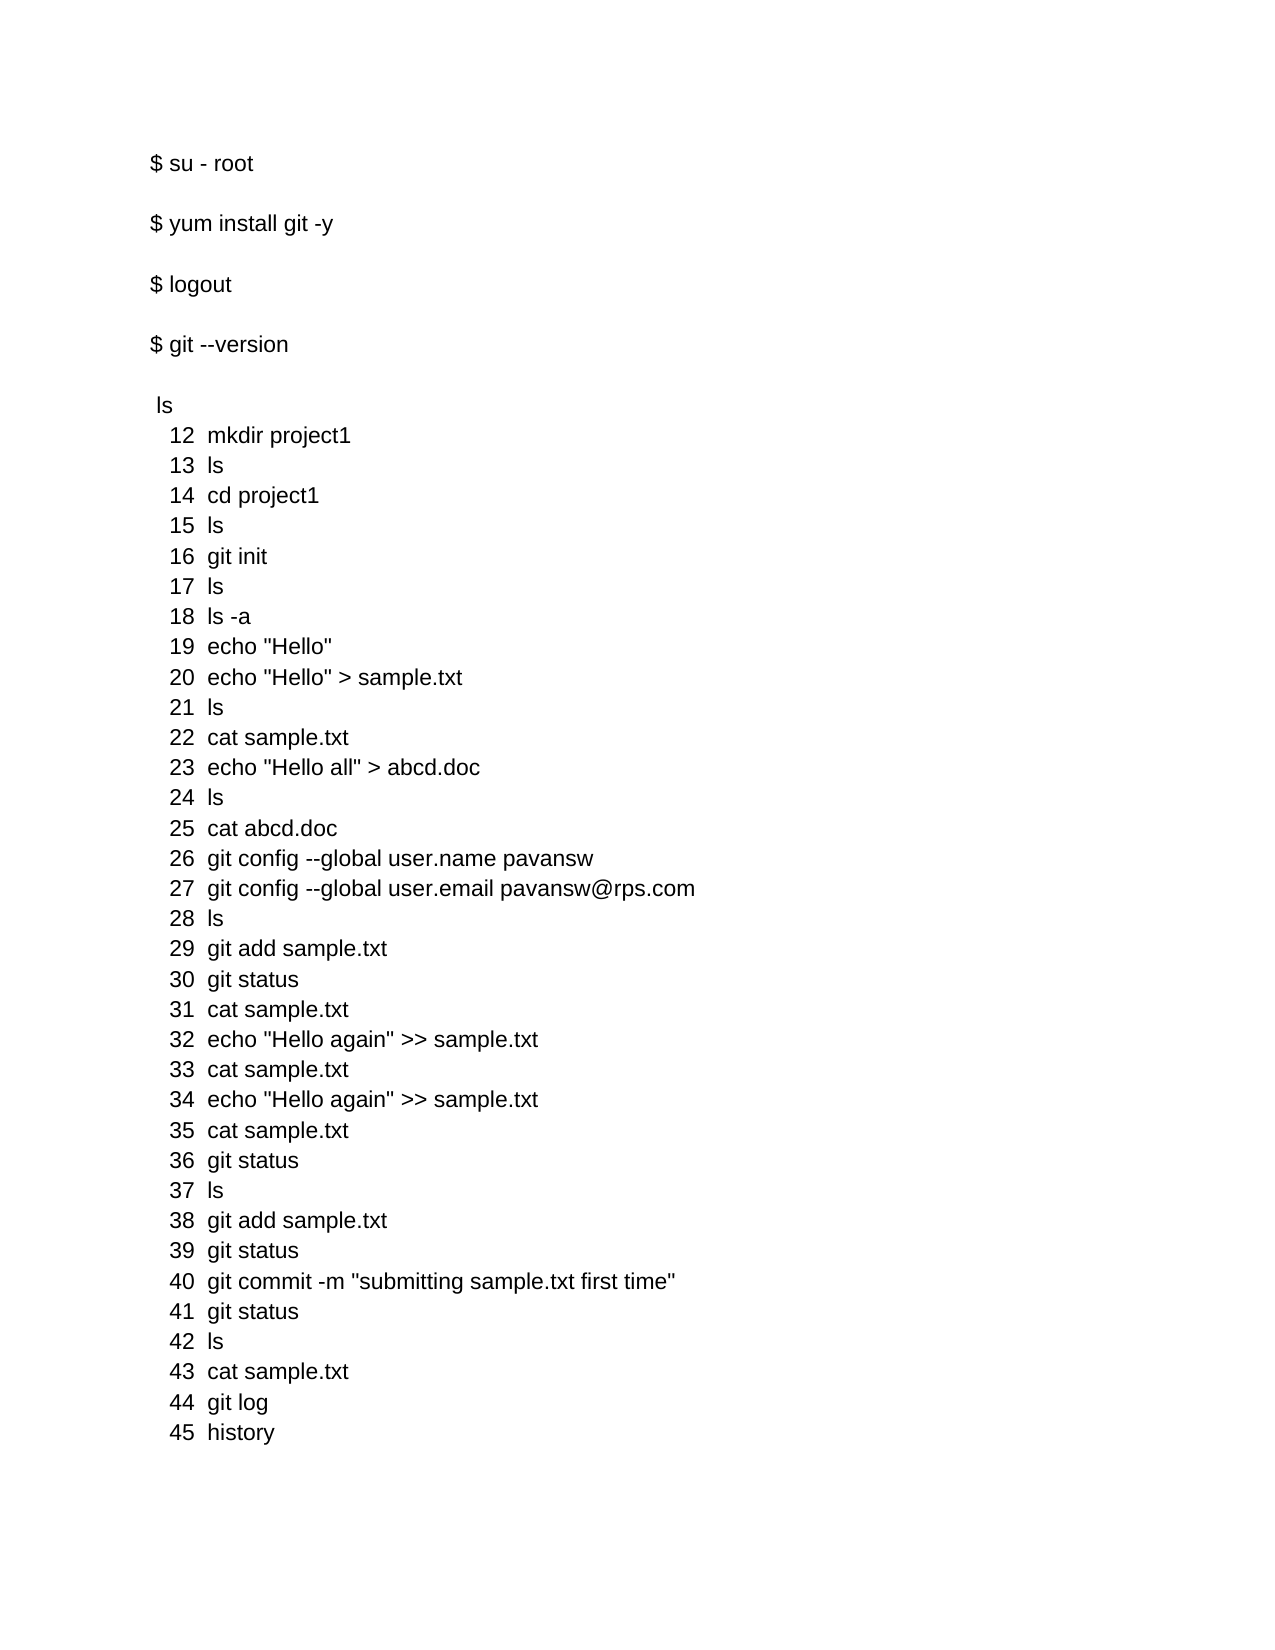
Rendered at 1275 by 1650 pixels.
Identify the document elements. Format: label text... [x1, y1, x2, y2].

text 35 cat sample.txt [150, 1117, 1125, 1143]
text 14 cd project1 [150, 482, 1125, 509]
text 18 ls -a [150, 603, 1125, 629]
text 36 git status [150, 1147, 1125, 1173]
text 41 git status [150, 1298, 1125, 1324]
text 39 git status [150, 1237, 1125, 1264]
text 29 git add sample.txt [150, 935, 1125, 962]
text 20 echo "Hello" > sample.txt [150, 663, 1125, 690]
text 32 echo "Hello again" >> sample.txt [150, 1026, 1125, 1052]
text 45 history [150, 1419, 1125, 1445]
text 33 cat sample.txt [150, 1056, 1125, 1083]
text 13 ls [150, 452, 1125, 478]
text 38 git add sample.txt [150, 1207, 1125, 1234]
text 31 cat sample.txt [150, 996, 1125, 1022]
text 25 cat abcd.doc [150, 814, 1125, 841]
text 27 git config --global user.email pavansw@rps.com [150, 875, 1125, 901]
text 37 ls [150, 1177, 1125, 1203]
text 30 git status [150, 966, 1125, 992]
text 15 ls [150, 512, 1125, 539]
text 22 cat sample.txt [150, 724, 1125, 750]
text 34 echo "Hello again" >> sample.txt [150, 1086, 1125, 1113]
text 28 ls [150, 905, 1125, 932]
text $ git --version [150, 331, 1125, 358]
text 24 ls [150, 784, 1125, 811]
text $ yum install git -y [150, 210, 1125, 237]
text 26 git config --global user.name pavansw [150, 845, 1125, 871]
text 16 git init [150, 543, 1125, 569]
text 23 echo "Hello all" > abcd.doc [150, 754, 1125, 781]
text 40 git commit -m "submitting sample.txt first time" [150, 1268, 1125, 1294]
text 43 cat sample.txt [150, 1358, 1125, 1385]
text $ logout [150, 271, 1125, 297]
text ls [150, 392, 1125, 418]
text 19 echo "Hello" [150, 633, 1125, 660]
text 42 ls [150, 1328, 1125, 1354]
text 12 mkdir project1 [150, 422, 1125, 448]
text 21 ls [150, 694, 1125, 720]
text $ su - root [150, 150, 1125, 176]
text 44 git log [150, 1388, 1125, 1415]
text 17 ls [150, 573, 1125, 599]
